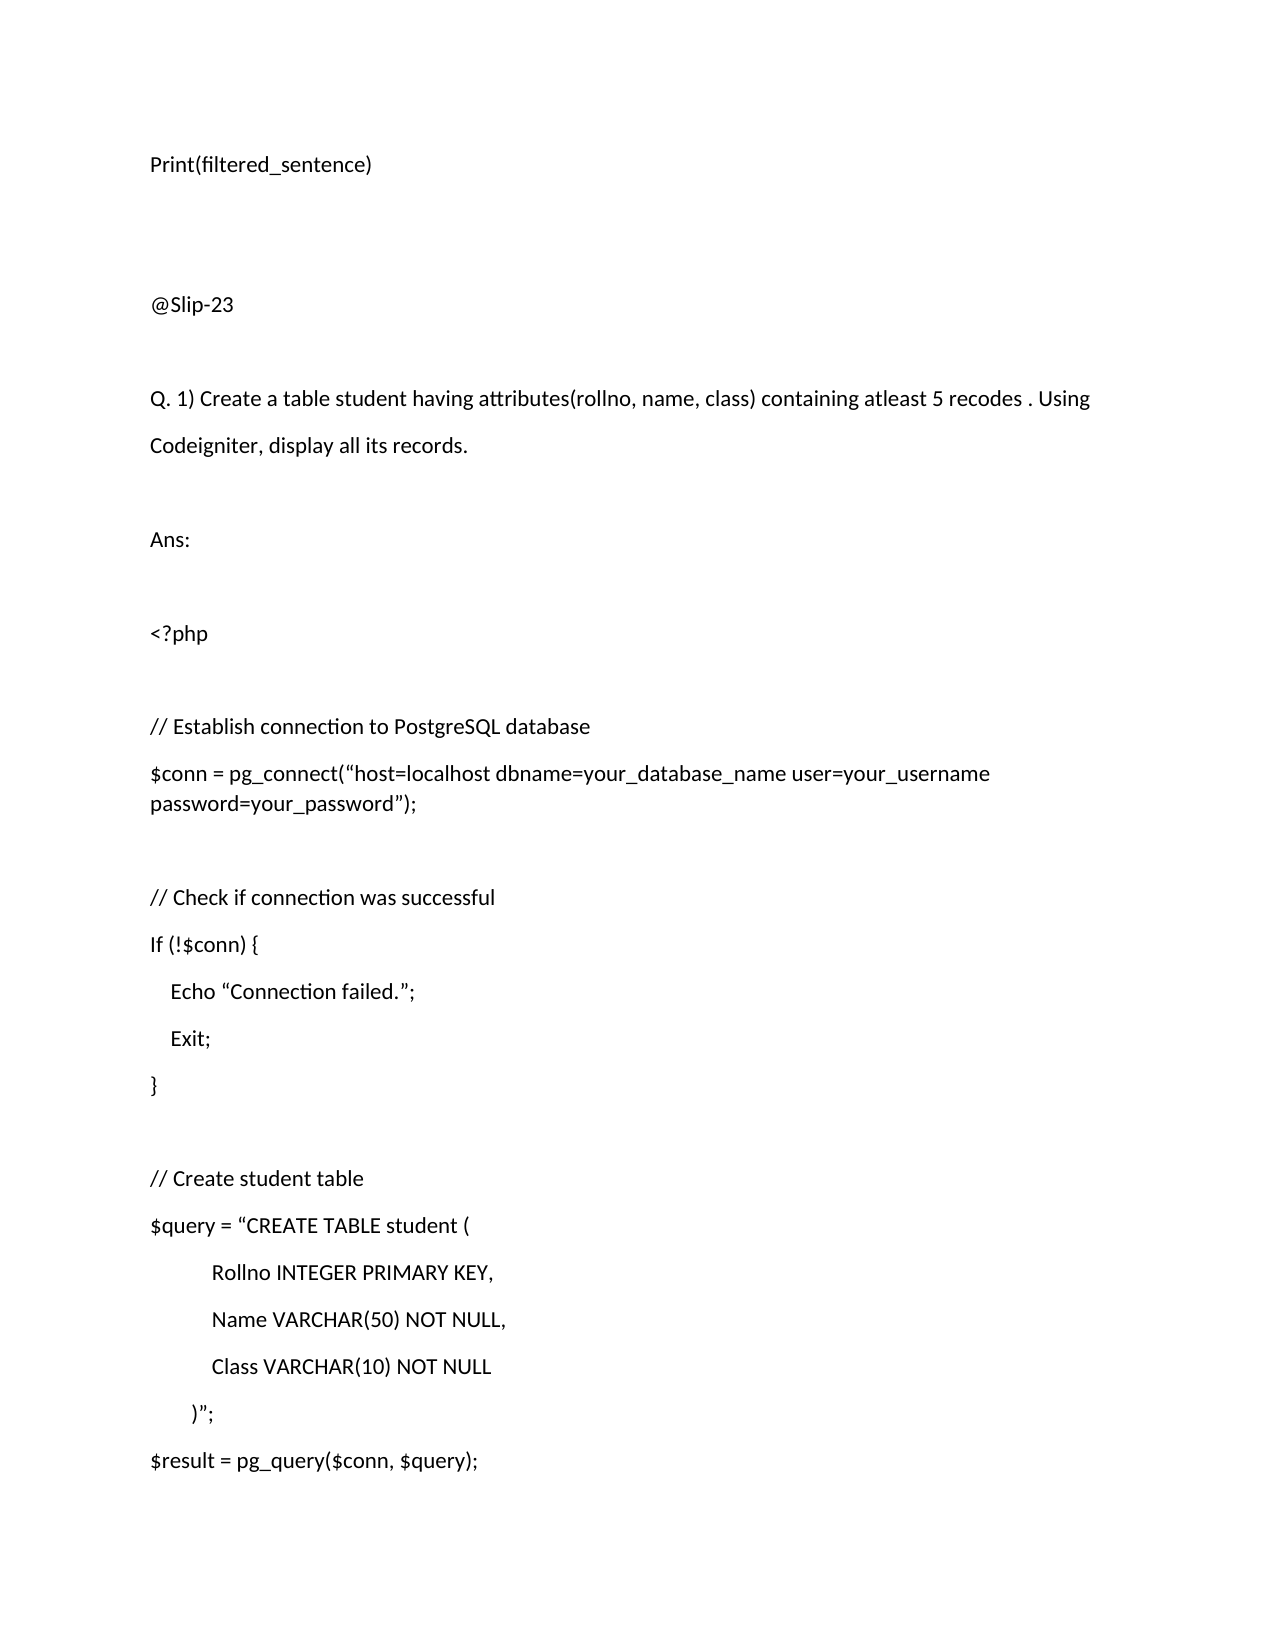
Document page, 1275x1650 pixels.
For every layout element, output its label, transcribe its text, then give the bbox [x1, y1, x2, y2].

text <?php [150, 619, 1125, 647]
text $result = pg_query($conn, $query); [150, 1446, 1125, 1474]
text Codeigniter, display all its records. [150, 431, 1125, 459]
text $query = “CREATE TABLE student ( [150, 1211, 1125, 1239]
text Print(filtered_sentence) [150, 150, 1125, 178]
text Rollno INTEGER PRIMARY KEY, [150, 1258, 1125, 1286]
text If (!$conn) { [150, 930, 1125, 958]
text $conn = pg_connect(“host=localhost dbname=your_database_name user=your_username password=your_password”); [150, 759, 1125, 818]
text // Establish connection to PostgreSQL database [150, 712, 1125, 741]
text // Check if connection was successful [150, 883, 1125, 911]
text Exit; [150, 1024, 1125, 1052]
text Name VARCHAR(50) NOT NULL, [150, 1305, 1125, 1333]
text Class VARCHAR(10) NOT NULL [150, 1352, 1125, 1380]
text } [150, 1071, 1125, 1099]
text )”; [150, 1399, 1125, 1427]
text Echo “Connection failed.”; [150, 977, 1125, 1005]
text Q. 1) Create a table student having attributes(rollno, name, class) containing atleast 5 recodes . Using [150, 384, 1125, 412]
text @Slip-23 [150, 291, 1125, 319]
text // Create student table [150, 1164, 1125, 1193]
text Ans: [150, 525, 1125, 553]
